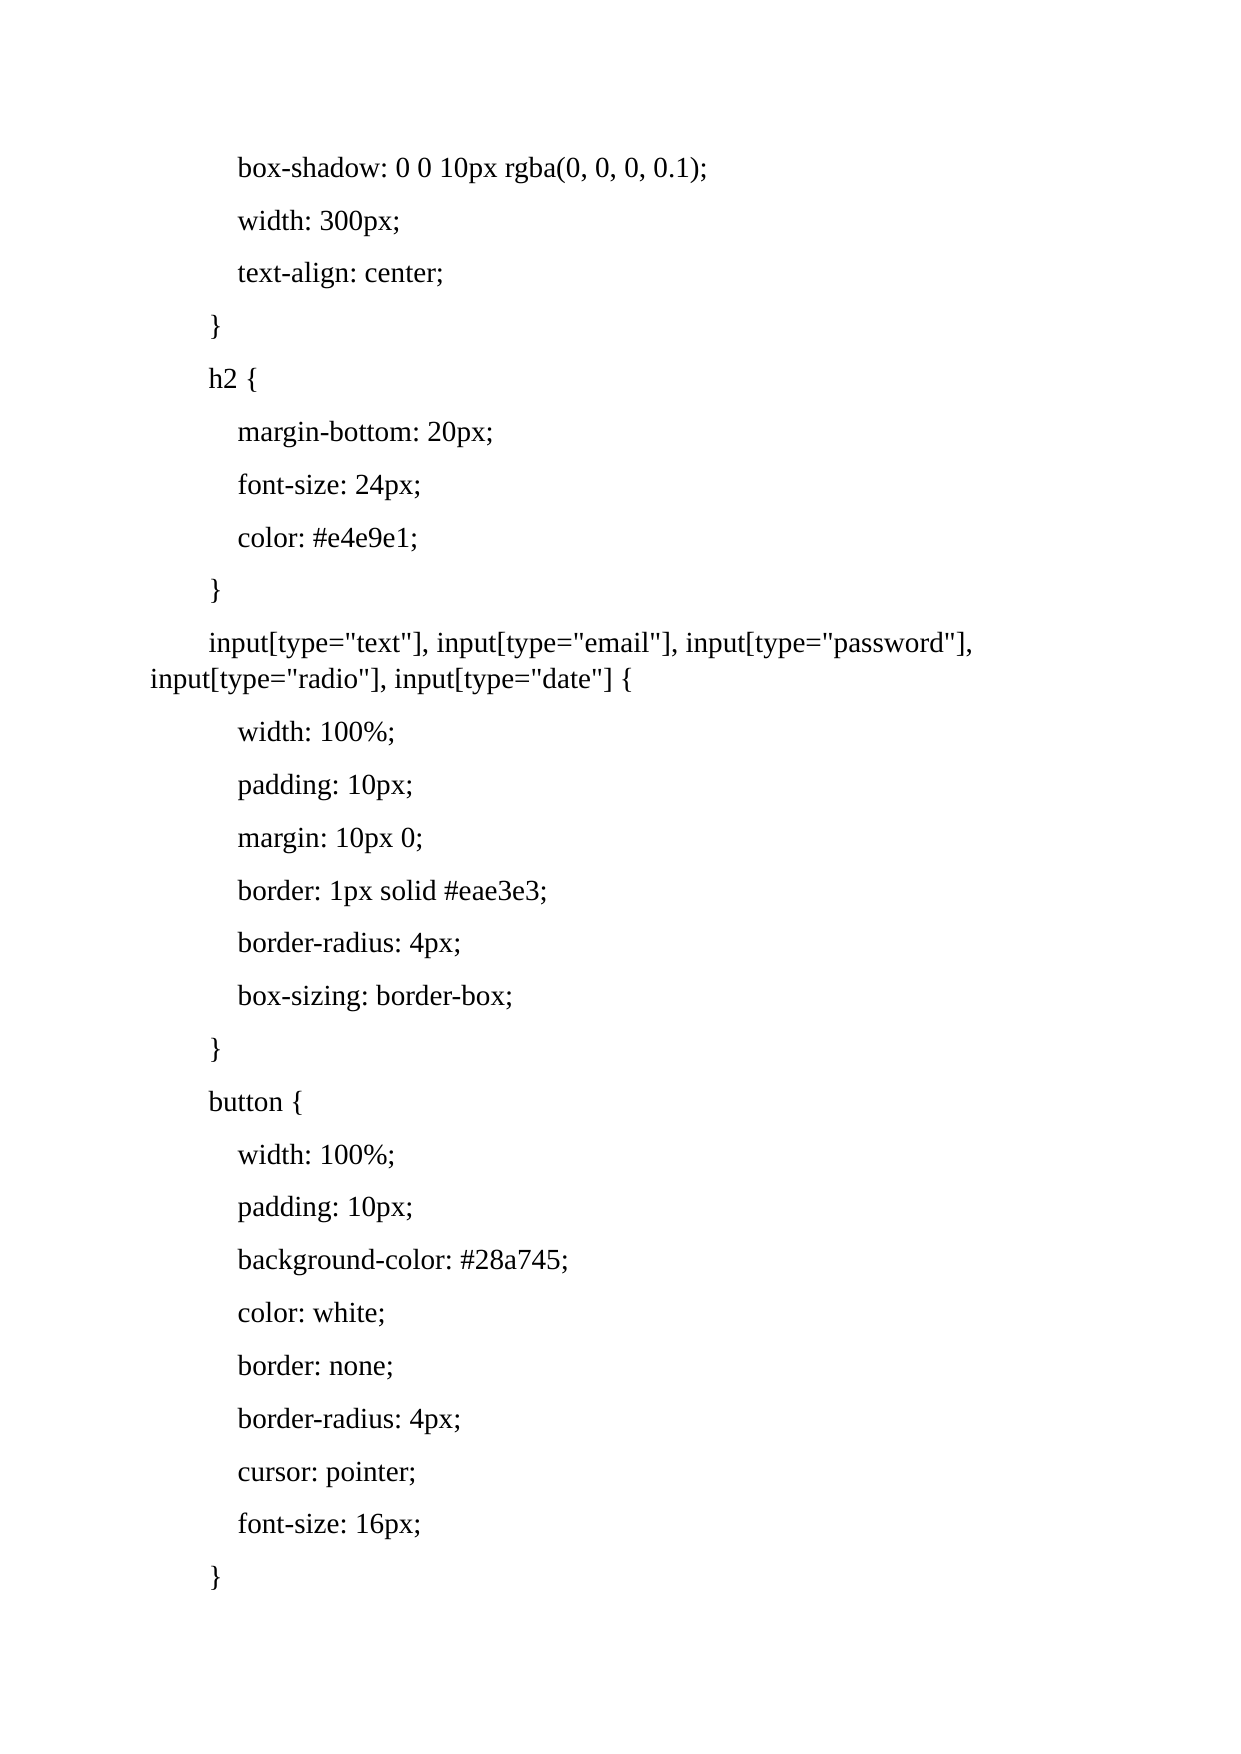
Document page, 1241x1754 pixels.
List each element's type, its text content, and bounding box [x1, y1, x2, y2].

text border: 1px solid #eae3e3; [150, 873, 1090, 906]
text padding: 10px; [150, 767, 1090, 801]
text button { [150, 1084, 1090, 1117]
text } [150, 308, 1090, 342]
text font-size: 16px; [150, 1506, 1090, 1540]
text background-color: #28a745; [150, 1242, 1090, 1276]
text input[type="text"], input[type="email"], input[type="password"], input[type="radio"], input[type="date"] { [150, 625, 1090, 695]
text border: none; [150, 1348, 1090, 1382]
text margin: 10px 0; [150, 820, 1090, 853]
text box-sizing: border-box; [150, 978, 1090, 1012]
text } [150, 1031, 1090, 1065]
text font-size: 24px; [150, 467, 1090, 500]
text text-align: center; [150, 256, 1090, 289]
text width: 100%; [150, 1137, 1090, 1170]
text border-radius: 4px; [150, 1401, 1090, 1434]
text box-shadow: 0 0 10px rgba(0, 0, 0, 0.1); [150, 150, 1090, 183]
text margin-bottom: 20px; [150, 414, 1090, 448]
text h2 { [150, 361, 1090, 395]
text color: white; [150, 1295, 1090, 1329]
text width: 100%; [150, 714, 1090, 748]
text width: 300px; [150, 203, 1090, 236]
text cursor: pointer; [150, 1454, 1090, 1487]
text } [150, 572, 1090, 606]
text color: #e4e9e1; [150, 520, 1090, 553]
text border-radius: 4px; [150, 926, 1090, 959]
text } [150, 1559, 1090, 1593]
text padding: 10px; [150, 1189, 1090, 1223]
